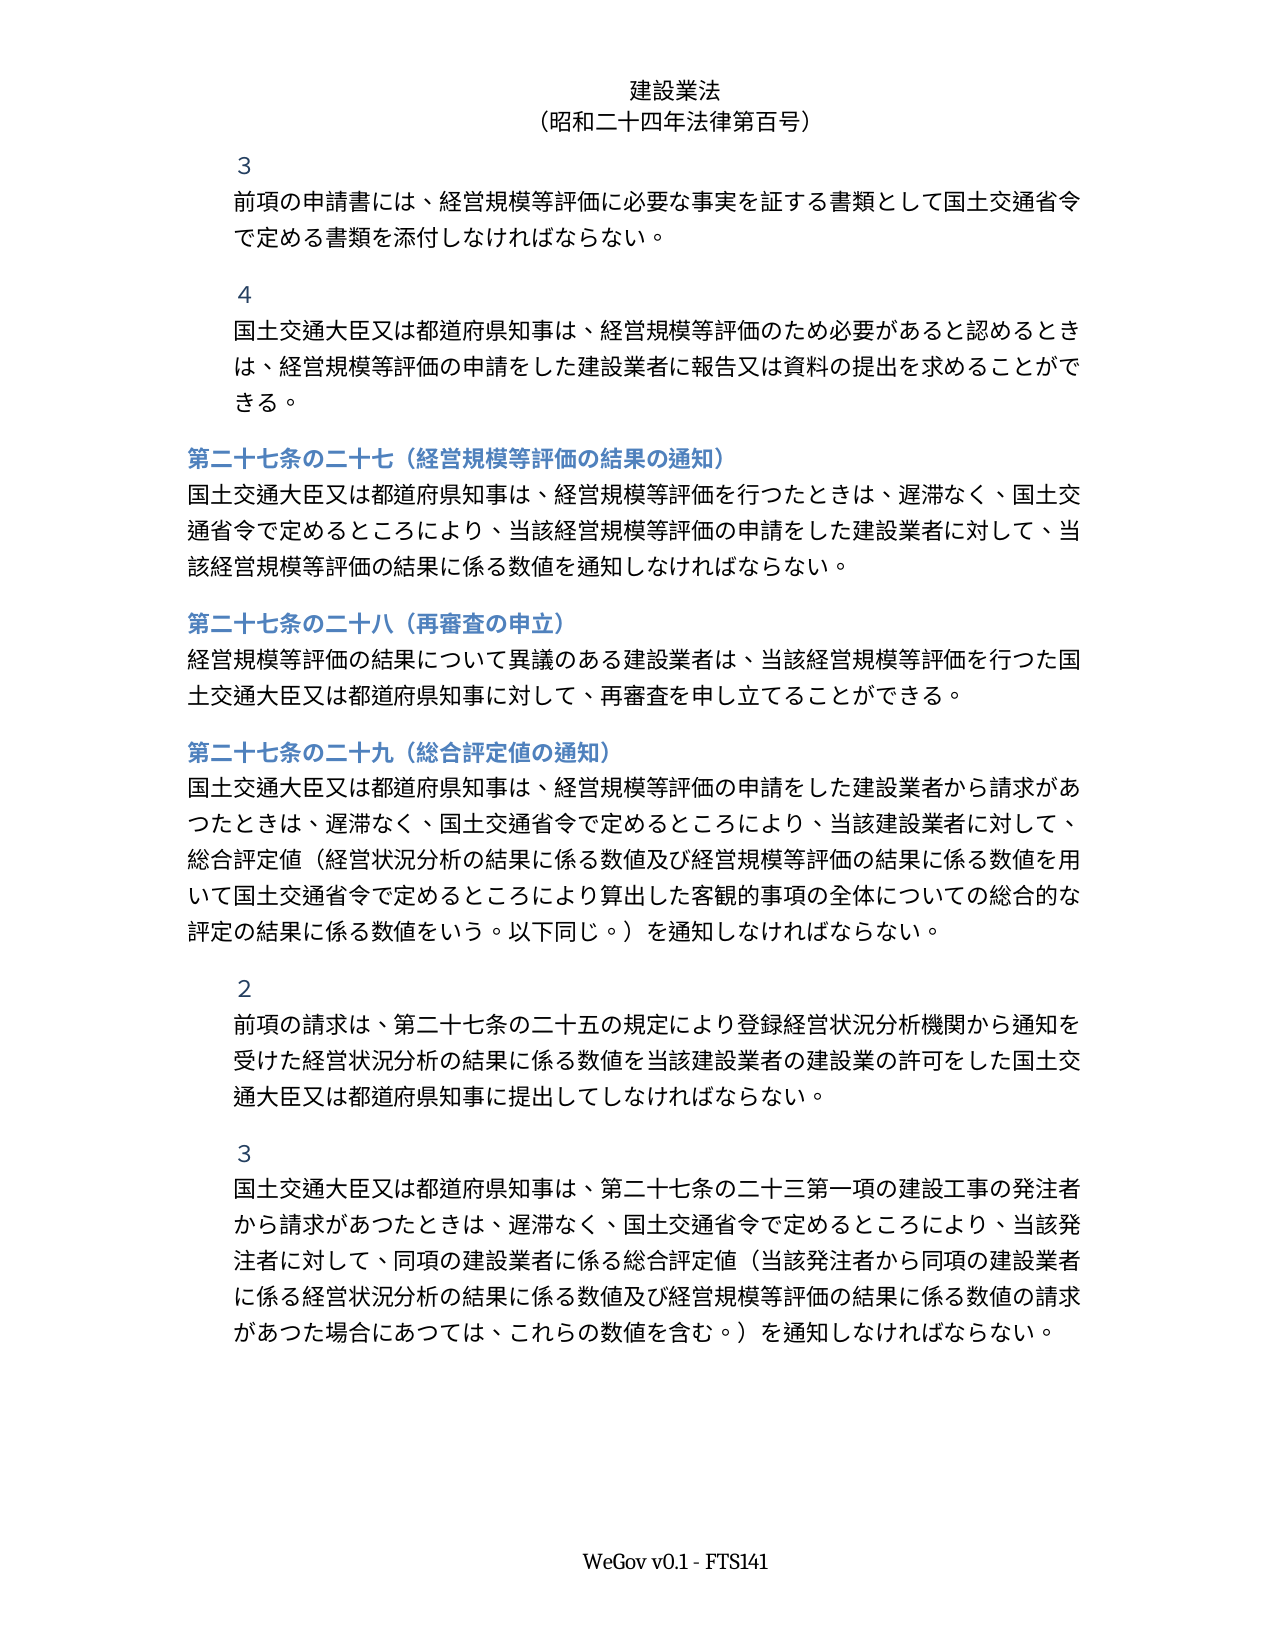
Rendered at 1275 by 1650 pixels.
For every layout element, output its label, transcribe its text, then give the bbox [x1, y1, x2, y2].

subtitle 第二十七条の二十九（総合評定値の通知） [187, 736, 1087, 768]
text 前項の請求は、第二十七条の二十五の規定により登録経営状況分析機関から通知を受けた経営状況分析の結果に係る数値を当該建設業者の建設業の許可をした国土交通大臣又は都道府県知事に提出してしなければならない。 [233, 1009, 1087, 1112]
subtitle ４ [233, 279, 1087, 310]
text 国土交通大臣又は都道府県知事は、経営規模等評価を行つたときは、遅滞なく、国土交通省令で定めるところにより、当該経営規模等評価の申請をした建設業者に対して、当該経営規模等評価の結果に係る数値を通知しなければならない。 [187, 479, 1087, 582]
text 国土交通大臣又は都道府県知事は、経営規模等評価の申請をした建設業者から請求があつたときは、遅滞なく、国土交通省令で定めるところにより、当該建設業者に対して、総合評定値（経営状況分析の結果に係る数値及び経営規模等評価の結果に係る数値を用いて国土交通省令で定めるところにより算出した客観的事項の全体についての総合的な評定の結果に係る数値をいう。以下同じ。）を通知しなければならない。 [187, 772, 1087, 947]
text 国土交通大臣又は都道府県知事は、経営規模等評価のため必要があると認めるときは、経営規模等評価の申請をした建設業者に報告又は資料の提出を求めることができる。 [233, 314, 1087, 418]
text 国土交通大臣又は都道府県知事は、第二十七条の二十三第一項の建設工事の発注者から請求があつたときは、遅滞なく、国土交通省令で定めるところにより、当該発注者に対して、同項の建設業者に係る総合評定値（当該発注者から同項の建設業者に係る経営状況分析の結果に係る数値及び経営規模等評価の結果に係る数値の請求があつた場合にあつては、これらの数値を含む。）を通知しなければならない。 [233, 1173, 1087, 1348]
text 前項の申請書には、経営規模等評価に必要な事実を証する書類として国土交通省令で定める書類を添付しなければならない。 [233, 186, 1087, 253]
subtitle ２ [233, 973, 1087, 1004]
subtitle 第二十七条の二十七（経営規模等評価の結果の通知） [187, 443, 1087, 474]
subtitle ３ [233, 1137, 1087, 1169]
text 経営規模等評価の結果について異議のある建設業者は、当該経営規模等評価を行つた国土交通大臣又は都道府県知事に対して、再審査を申し立てることができる。 [187, 644, 1087, 711]
subtitle ３ [233, 150, 1087, 181]
subtitle 第二十七条の二十八（再審査の申立） [187, 608, 1087, 639]
